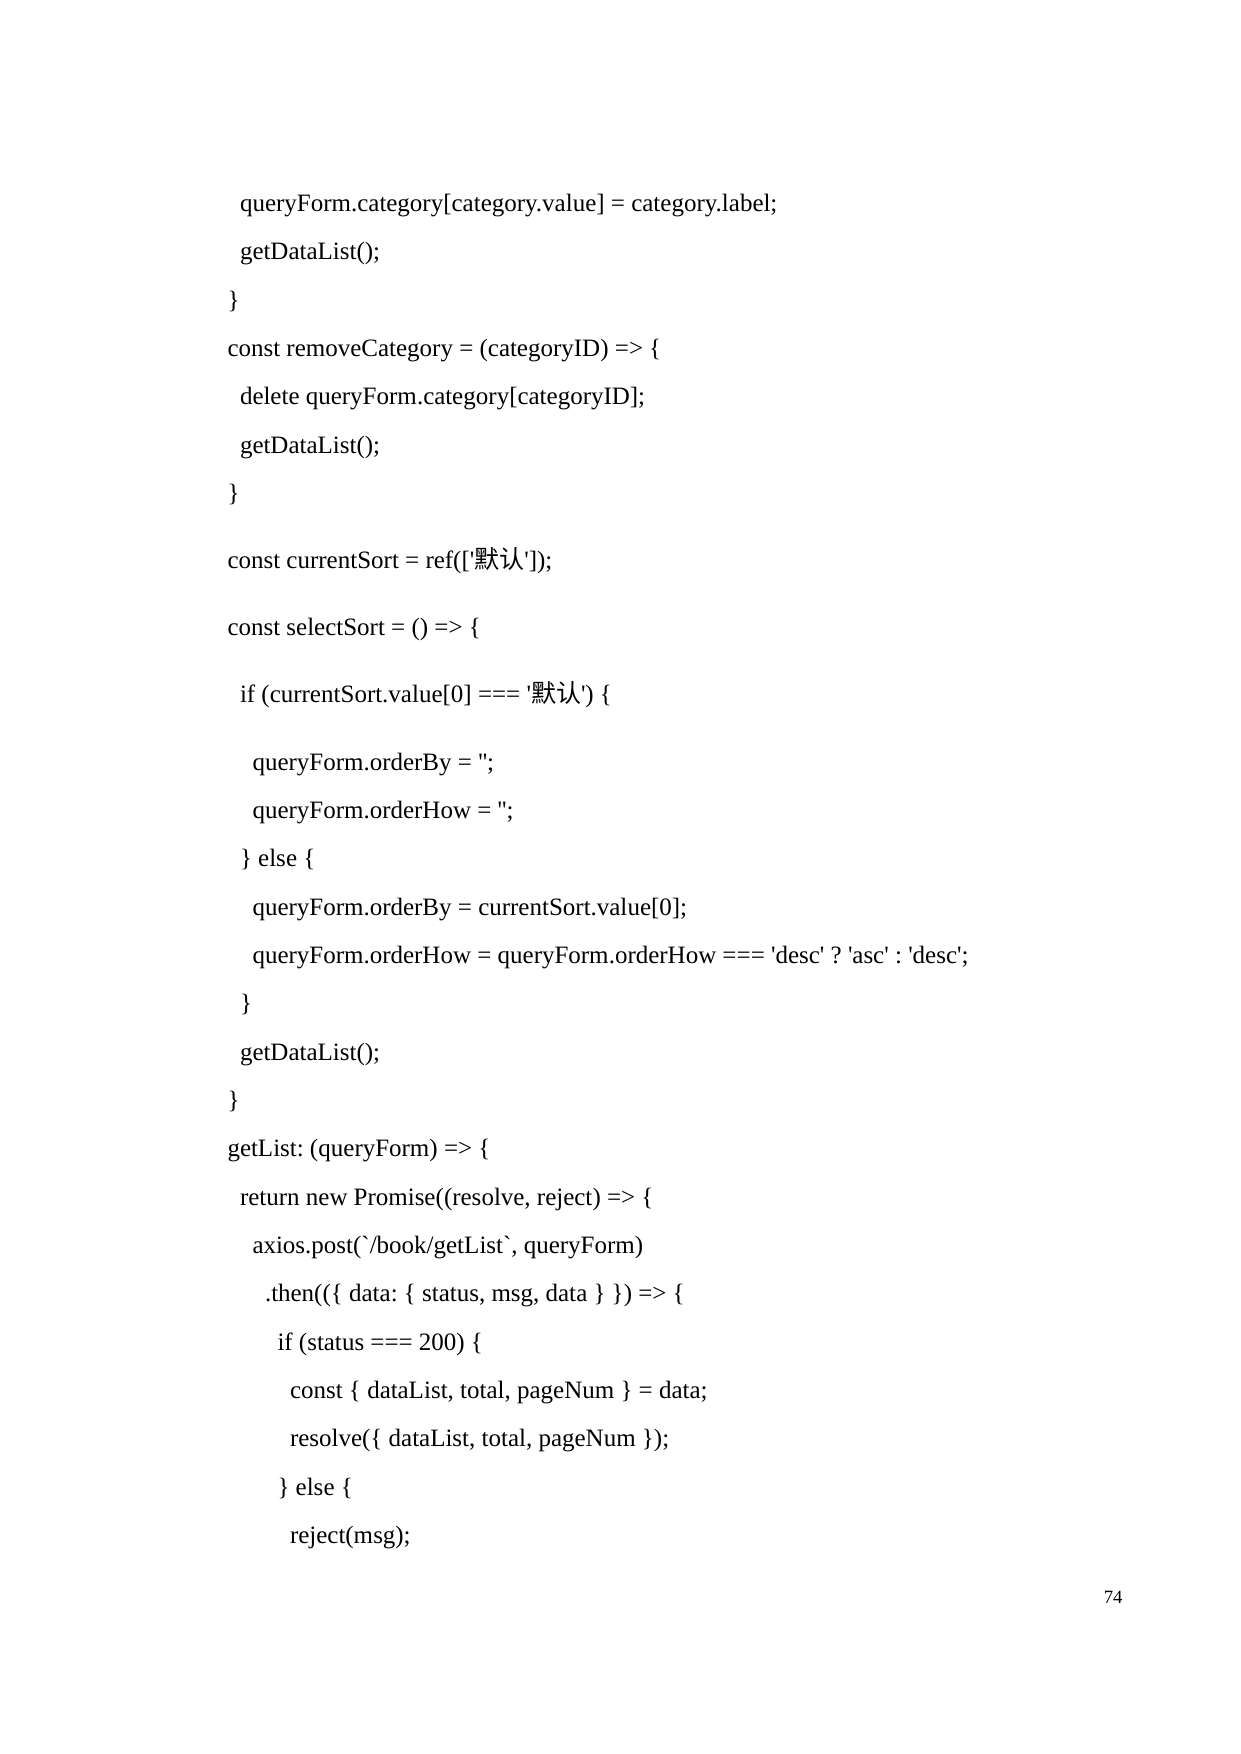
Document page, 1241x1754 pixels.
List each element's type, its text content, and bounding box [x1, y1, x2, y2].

text queryForm.category[category.value] = category.label; [177, 185, 1122, 219]
text queryForm.orderBy = ''; [177, 744, 1122, 778]
text queryForm.orderHow = ''; [177, 792, 1122, 826]
text .then(({ data: { status, msg, data } }) => { [177, 1276, 1122, 1310]
text getDataList(); [177, 1034, 1122, 1068]
text if (currentSort.value[0] === '默认') { [177, 658, 1122, 726]
text } else { [177, 1469, 1122, 1503]
text if (status === 200) { [177, 1324, 1122, 1358]
text axios.post(`/book/getList`, queryForm) [177, 1227, 1122, 1261]
text reject(msg); [177, 1517, 1122, 1551]
text getDataList(); [177, 234, 1122, 268]
text getList: (queryForm) => { [177, 1131, 1122, 1165]
text const selectSort = () => { [177, 610, 1122, 644]
text queryForm.orderBy = currentSort.value[0]; [177, 889, 1122, 923]
text delete queryForm.category[categoryID]; [177, 379, 1122, 413]
text const currentSort = ref(['默认']); [177, 524, 1122, 592]
text const removeCategory = (categoryID) => { [177, 330, 1122, 364]
text } [177, 986, 1122, 1020]
text resolve({ dataList, total, pageNum }); [177, 1421, 1122, 1455]
text } else { [177, 841, 1122, 875]
text return new Promise((resolve, reject) => { [177, 1179, 1122, 1213]
text } [177, 475, 1122, 509]
text } [177, 1082, 1122, 1116]
text getDataList(); [177, 427, 1122, 461]
text } [177, 282, 1122, 316]
text const { dataList, total, pageNum } = data; [177, 1372, 1122, 1406]
text queryForm.orderHow = queryForm.orderHow === 'desc' ? 'asc' : 'desc'; [177, 937, 1122, 971]
